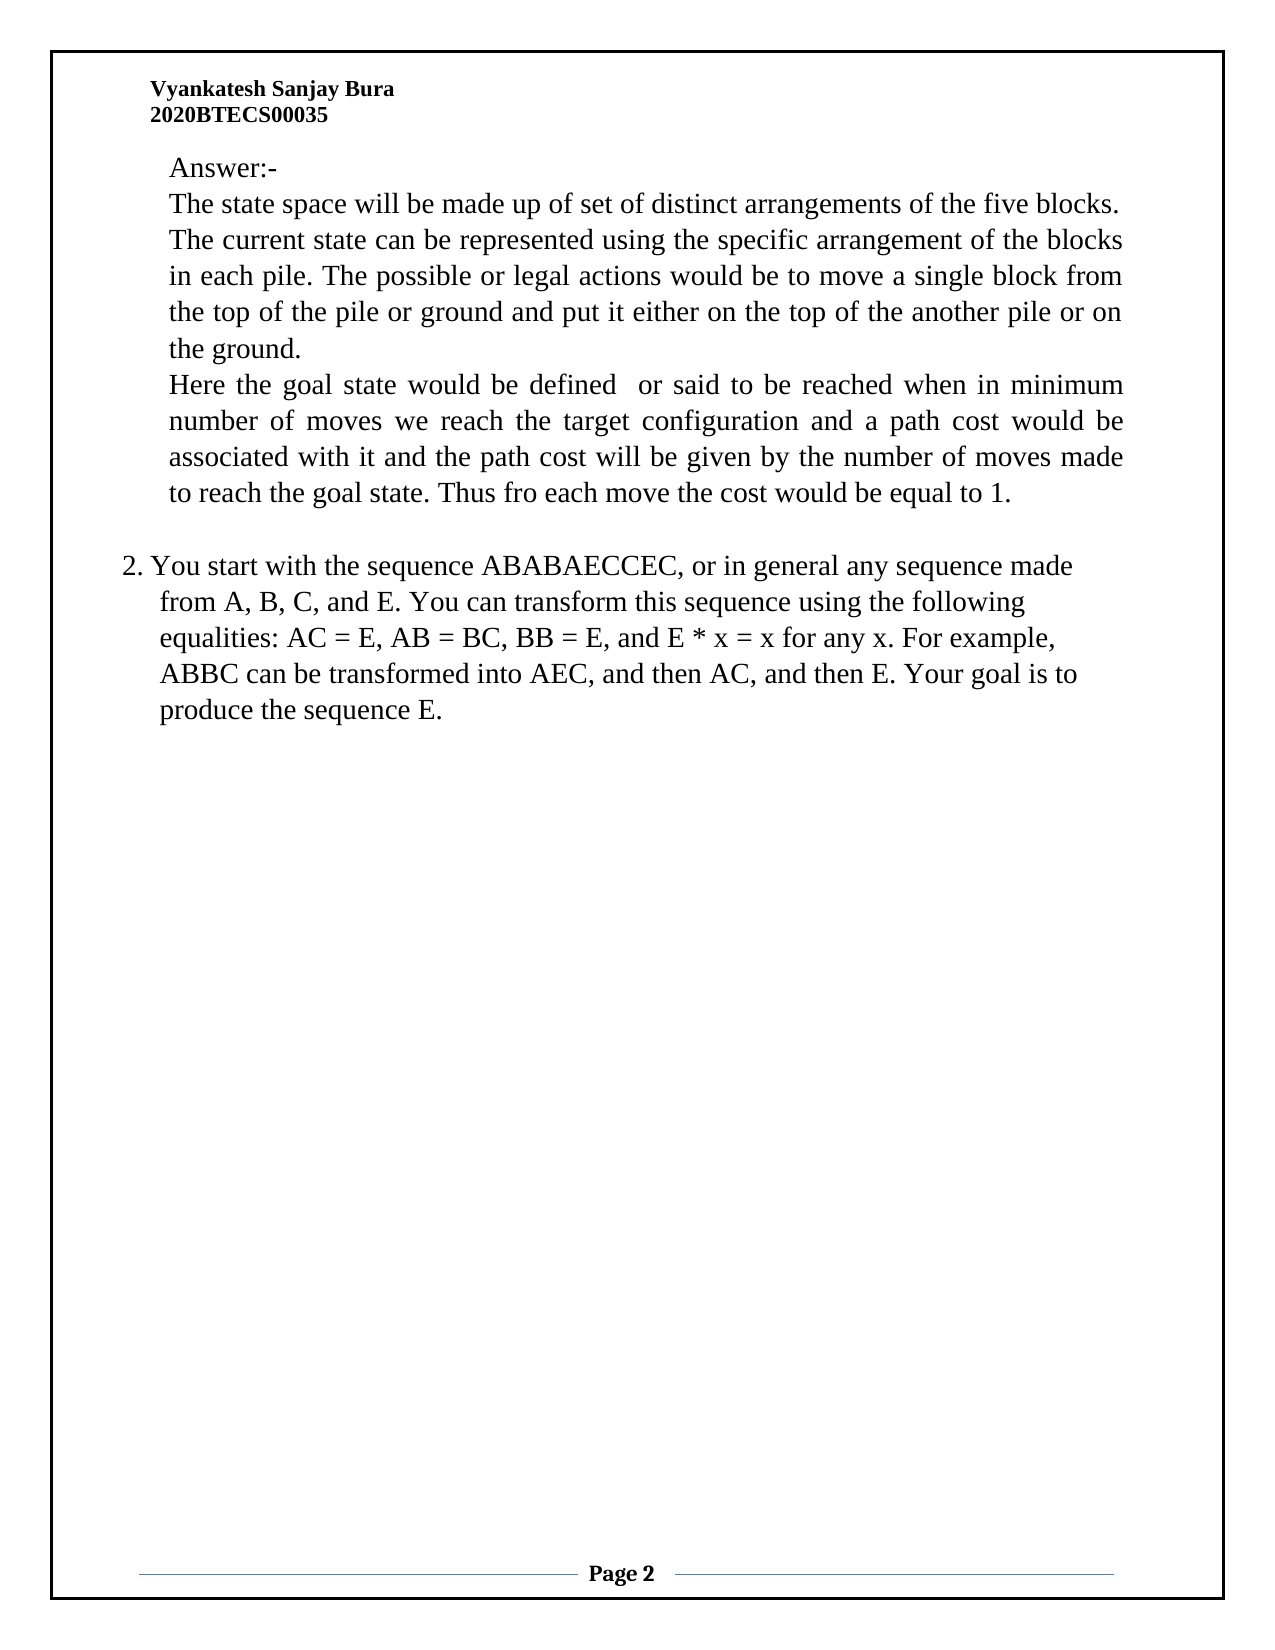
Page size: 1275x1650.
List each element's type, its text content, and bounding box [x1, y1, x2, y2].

list The state space will be made up of set of distinct arrangements of the five blocks. [169, 186, 1125, 220]
list You start with the sequence ABABAECCEC, or in general any sequence made from A, B, C, and E. You can transform this sequence using the following equalities: AC = E, AB = BC, BB = E, and E * x = x for any x. For example, ABBC can be transformed into AEC, and then AC, and then E. Your goal is to produce the sequence E. [122, 548, 1125, 726]
list Here the goal state would be defined or said to be reached when in minimum number of moves we reach the target configuration and a path cost would be associated with it and the path cost will be given by the number of moves made to reach the goal state. Thus fro each move the cost would be equal to 1. [169, 367, 1125, 509]
list The current state can be represented using the specific arrangement of the blocks in each pile. The possible or legal actions would be to move a single block from the top of the pile or ground and put it either on the top of the another pile or on the ground. [169, 222, 1125, 364]
list Answer:- [169, 150, 1125, 183]
